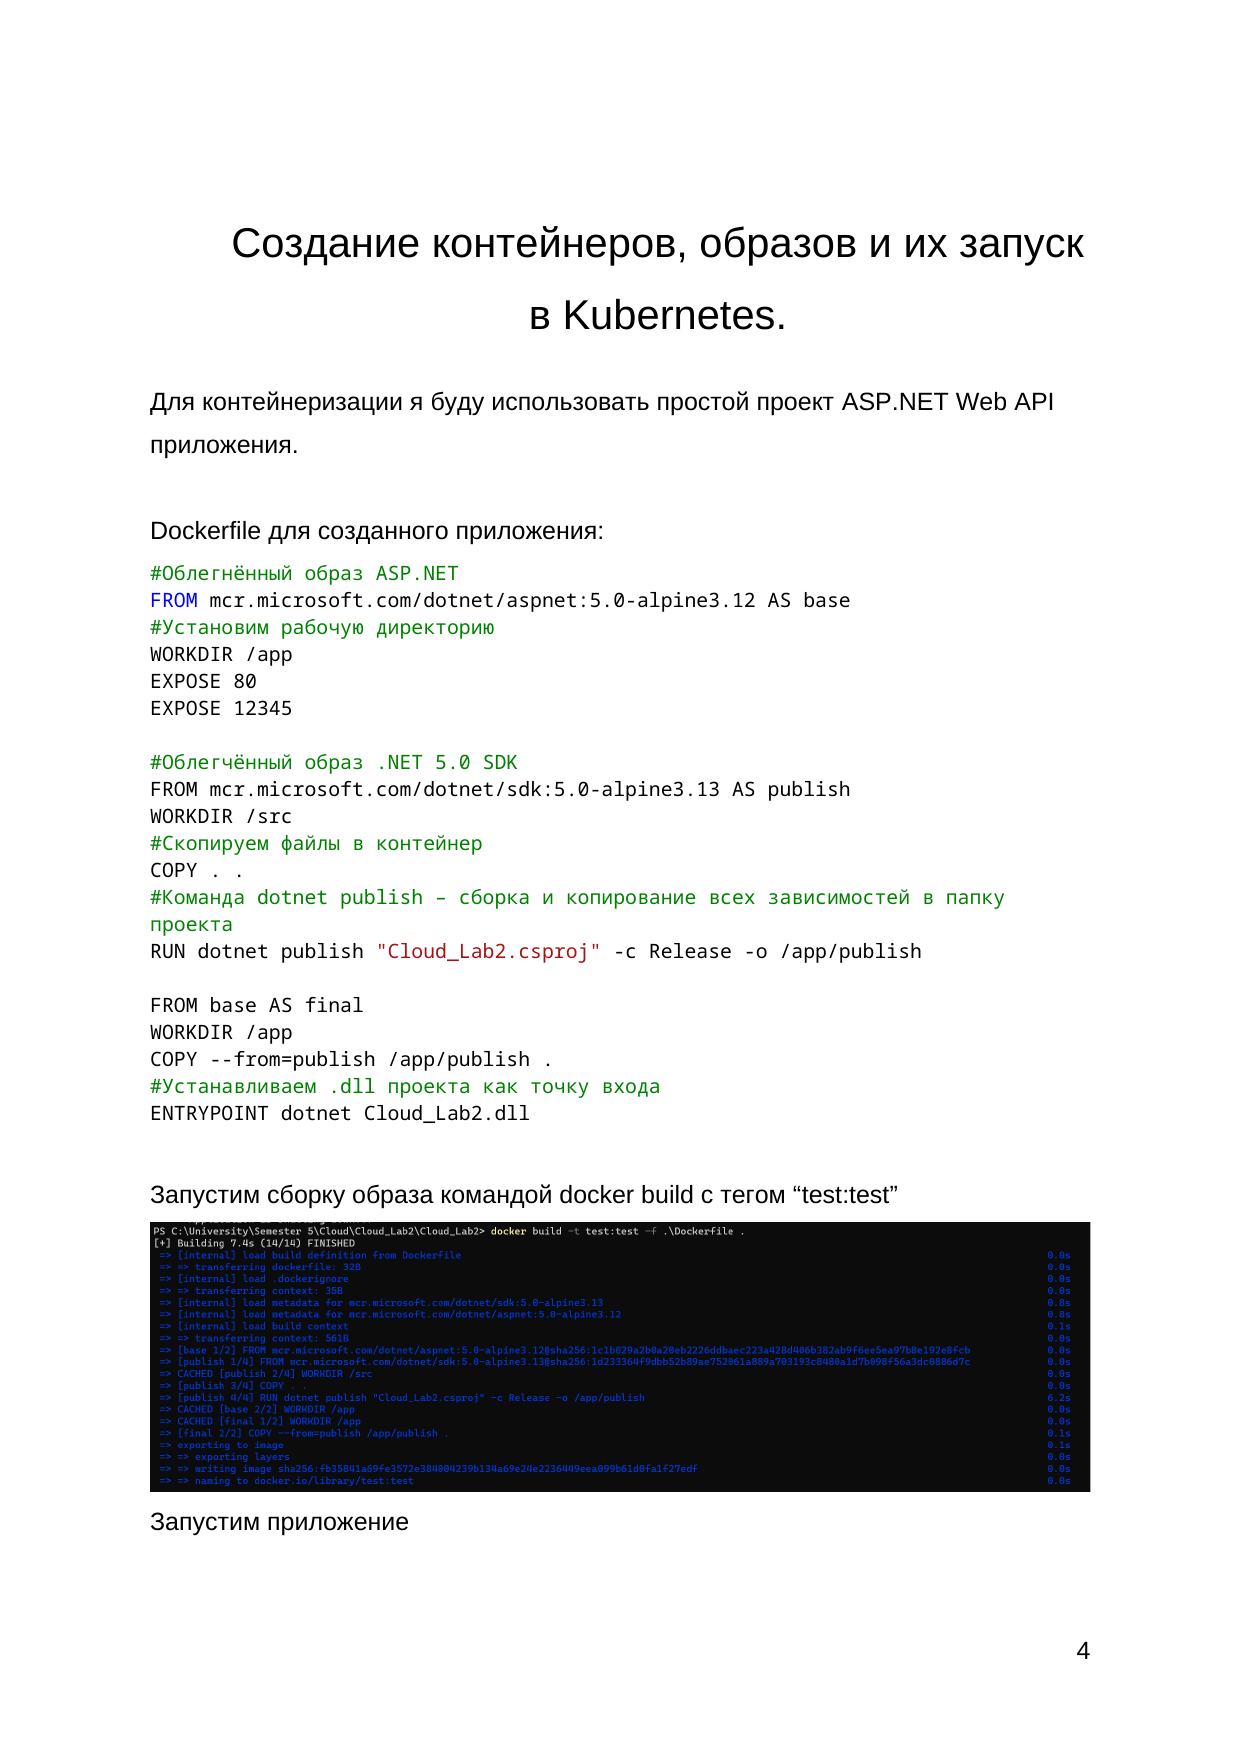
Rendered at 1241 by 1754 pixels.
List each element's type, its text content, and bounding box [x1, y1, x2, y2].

text #Облегнённый образ ASP.NET [150, 559, 1090, 586]
text Запустим приложение [150, 1506, 1090, 1535]
picture [150, 1222, 1091, 1492]
text FROM mcr.microsoft.com/dotnet/aspnet:5.0-alpine3.12 AS base [150, 586, 1090, 613]
text FROM base AS final [150, 991, 1090, 1018]
text #Установим рабочую директорию [150, 613, 1090, 640]
text FROM mcr.microsoft.com/dotnet/sdk:5.0-alpine3.13 AS publish [150, 775, 1090, 802]
text #Команда dotnet publish – сборка и копирование всех зависимостей в папку проекта [150, 883, 1090, 937]
text COPY . . [150, 856, 1090, 883]
text EXPOSE 80 [150, 667, 1090, 694]
text EXPOSE 12345 [150, 694, 1090, 721]
text Запустим сборку образа командой docker build с тегом “test:test” [150, 1180, 1090, 1208]
text #Скопируем файлы в контейнер [150, 829, 1090, 856]
text Dockerfile для созданного приложения: [150, 516, 1090, 545]
text WORKDIR /app [150, 640, 1090, 667]
text COPY --from=publish /app/publish . [150, 1045, 1090, 1072]
text #Облегчённый образ .NET 5.0 SDK [150, 748, 1090, 775]
text WORKDIR /src [150, 802, 1090, 829]
text RUN dotnet publish "Cloud_Lab2.csproj" -c Release -o /app/publish [150, 937, 1090, 964]
subtitle Создание контейнеров, образов и их запуск в Kubernetes. [225, 218, 1090, 338]
text Для контейнеризации я буду использовать простой проект ASP.NET Web API приложения. [150, 387, 1090, 459]
text ENTRYPOINT dotnet Cloud_Lab2.dll [150, 1099, 1090, 1126]
text WORKDIR /app [150, 1018, 1090, 1045]
text #Устанавливаем .dll проекта как точку входа [150, 1072, 1090, 1099]
